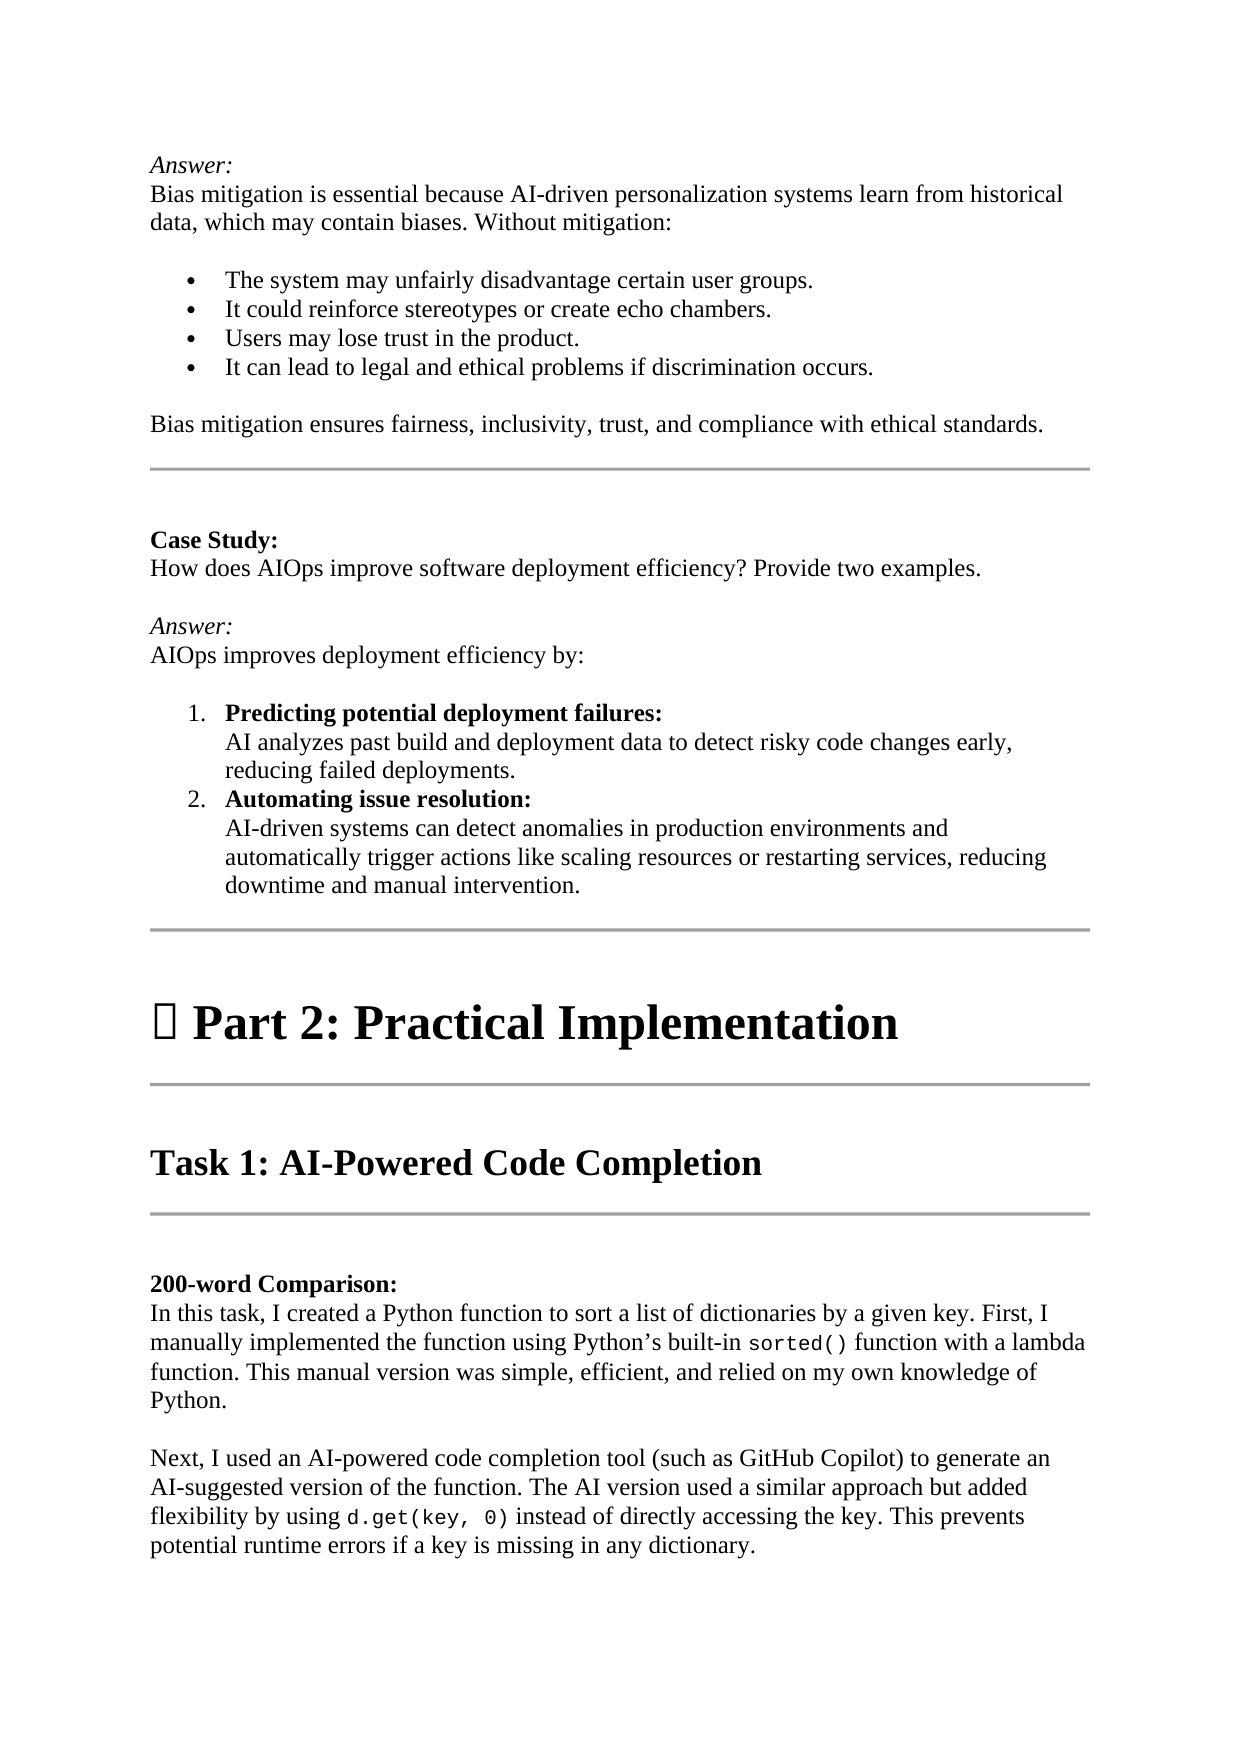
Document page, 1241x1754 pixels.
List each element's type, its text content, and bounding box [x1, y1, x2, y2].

list Users may lose trust in the product. [187, 323, 1090, 352]
list Automating issue resolution: AI-driven systems can detect anomalies in production environments and automatically trigger actions like scaling resources or restarting services, reducing downtime and manual intervention. [187, 784, 1090, 899]
text Answer: AIOps improves deployment efficiency by: [150, 611, 1090, 669]
text Next, I used an AI-powered code completion tool (such as GitHub Copilot) to generate an AI-suggested version of the function. The AI version used a similar approach but added flexibility by using d.get(key, 0) instead of directly accessing the key. This prevents potential runtime errors if a key is missing in any dictionary. [150, 1443, 1090, 1559]
list It can lead to legal and ethical problems if discrimination occurs. [187, 352, 1090, 380]
text Bias mitigation ensures fairness, inclusivity, trust, and compliance with ethical standards. [150, 409, 1090, 438]
text Answer: Bias mitigation is essential because AI-driven personalization systems learn from historical data, which may contain biases. Without mitigation: [150, 150, 1090, 236]
list Predicting potential deployment failures: AI analyzes past build and deployment data to detect risky code changes early, reducing failed deployments. [187, 698, 1090, 784]
text Case Study: How does AIOps improve software deployment efficiency? Provide two examples. [150, 525, 1090, 582]
text 📄 Part 2: Practical Implementation [150, 986, 1090, 1054]
list The system may unfairly disadvantage certain user groups. [187, 265, 1090, 294]
text Task 1: AI-Powered Code Completion [150, 1140, 1090, 1183]
text 200-word Comparison: In this task, I created a Python function to sort a list of dictionaries by a given key. First, I manually implemented the function using Python’s built-in sorted() function with a lambda function. This manual version was simple, efficient, and relied on my own knowledge of Python. [150, 1269, 1090, 1414]
list It could reinforce stereotypes or create echo chambers. [187, 294, 1090, 323]
